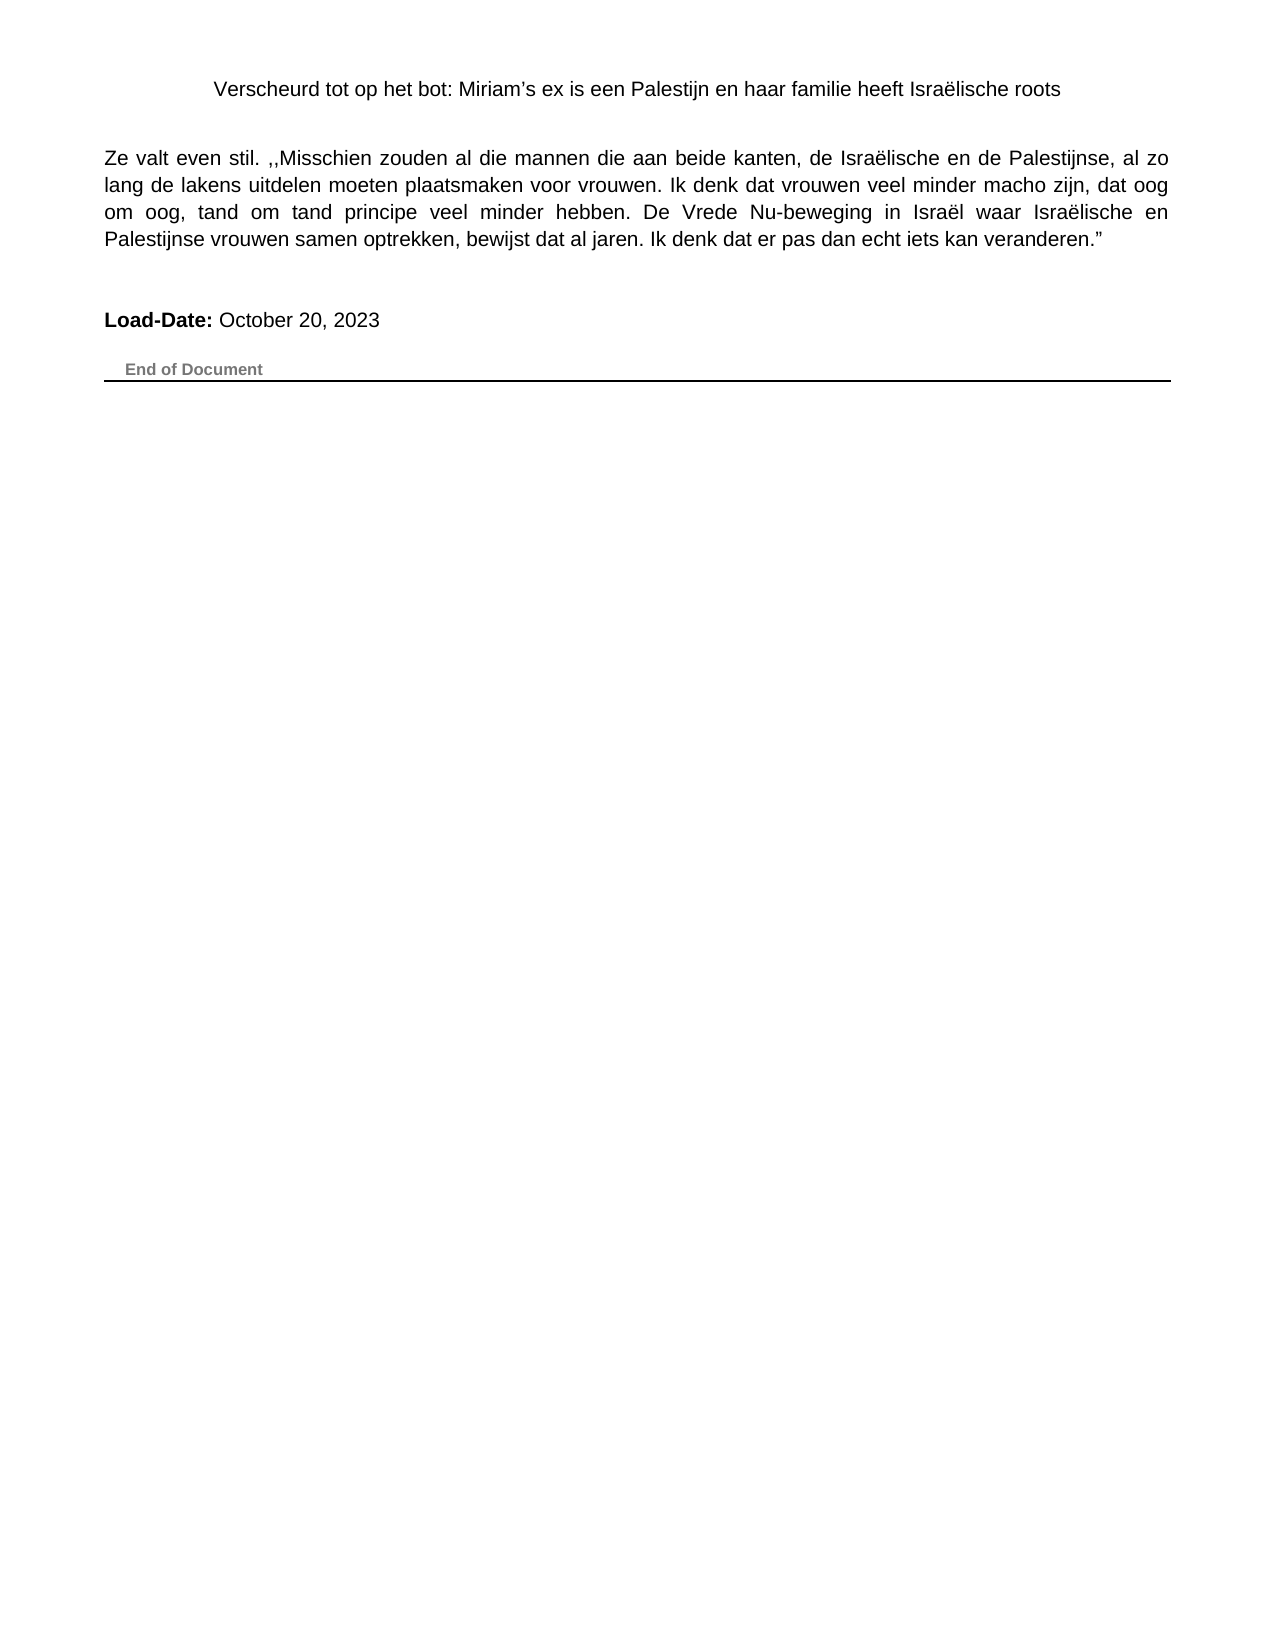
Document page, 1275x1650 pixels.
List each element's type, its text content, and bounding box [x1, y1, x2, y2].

text Ze valt even stil. ,,Misschien zouden al die mannen die aan beide kanten, de Israëlische en de Palestijnse, al zo lang de lakens uitdelen moeten plaatsmaken voor vrouwen. Ik denk dat vrouwen veel minder macho zijn, dat oog om oog, tand om tand principe veel minder hebben. De Vrede Nu-beweging in Israël waar Israëlische en Palestijnse vrouwen samen optrekken, bewijst dat al jaren. Ik denk dat er pas dan echt iets kan veranderen.” [104, 142, 1171, 251]
text Load-Date: October 20, 2023 [104, 276, 1171, 331]
text End of Document [125, 360, 1171, 379]
